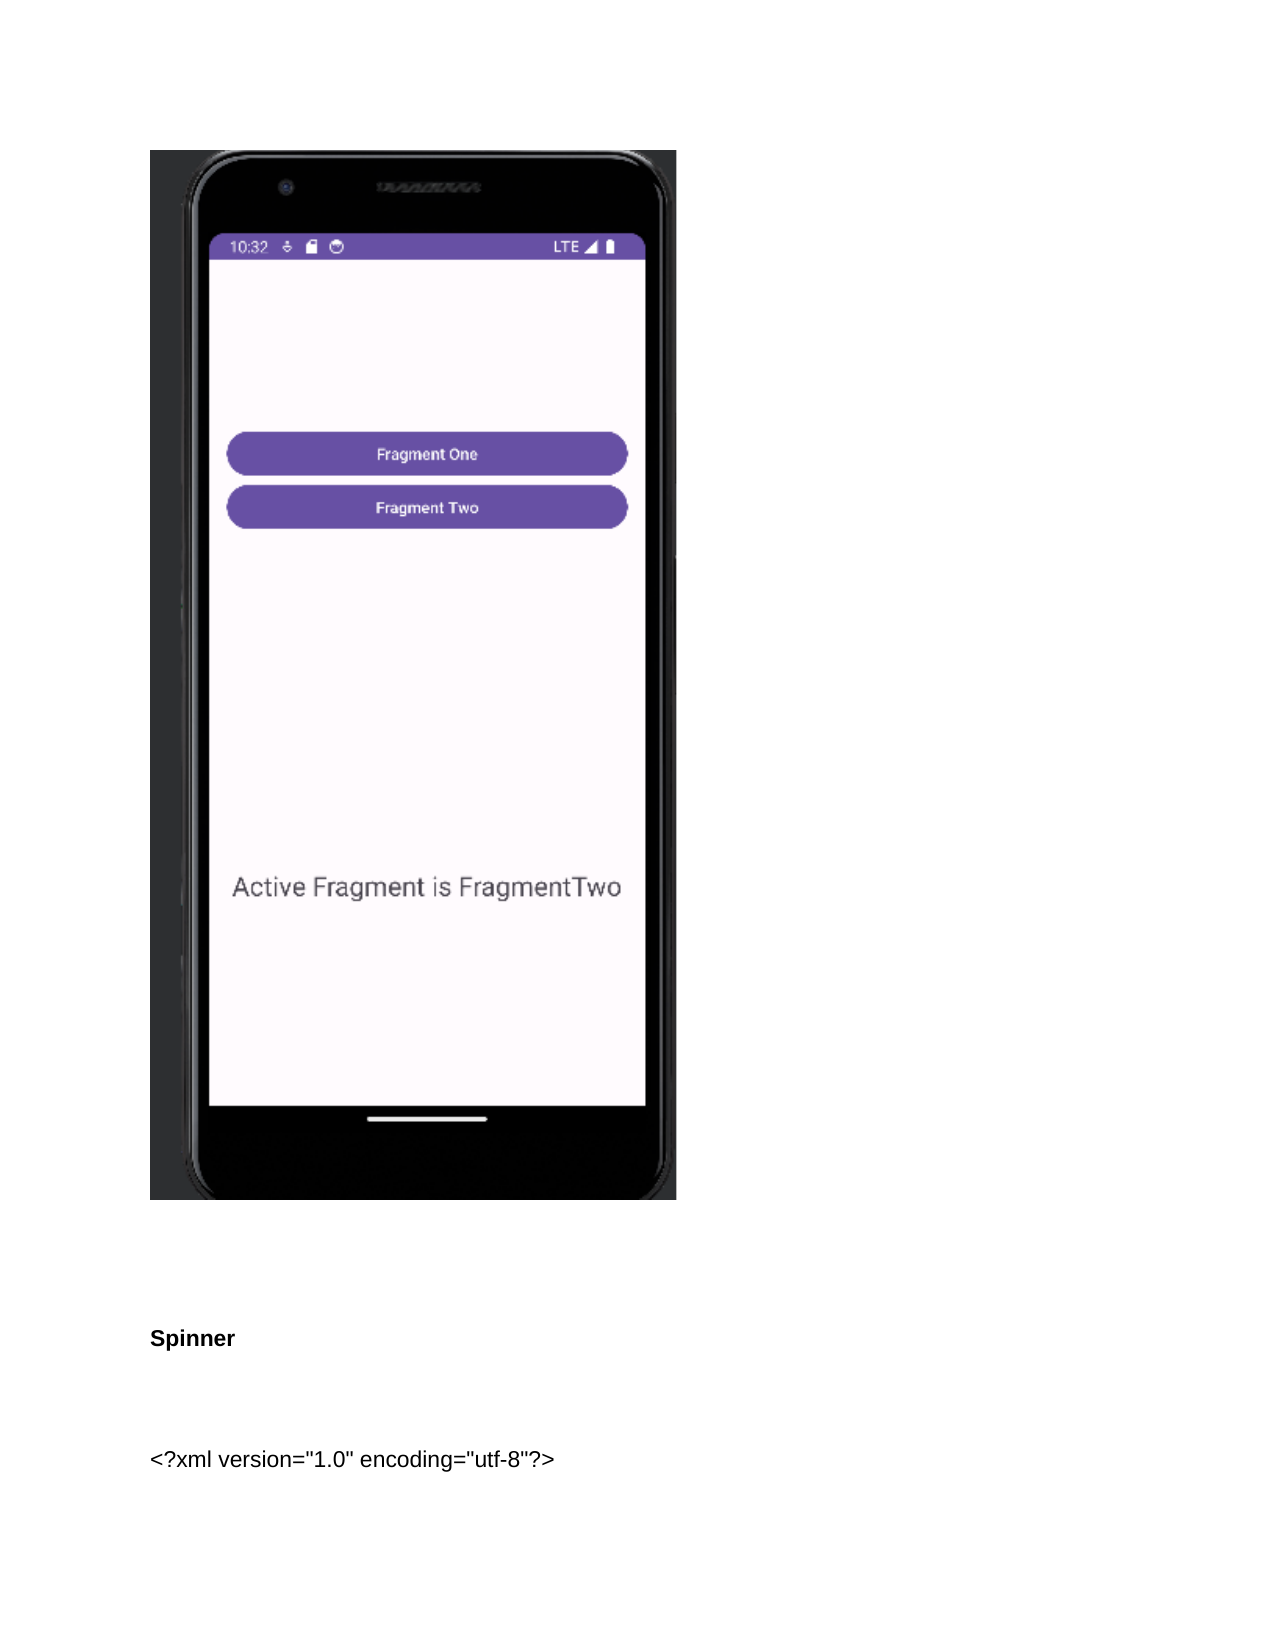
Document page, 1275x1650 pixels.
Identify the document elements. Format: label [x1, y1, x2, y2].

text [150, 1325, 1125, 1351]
picture [150, 150, 677, 1200]
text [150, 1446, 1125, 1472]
